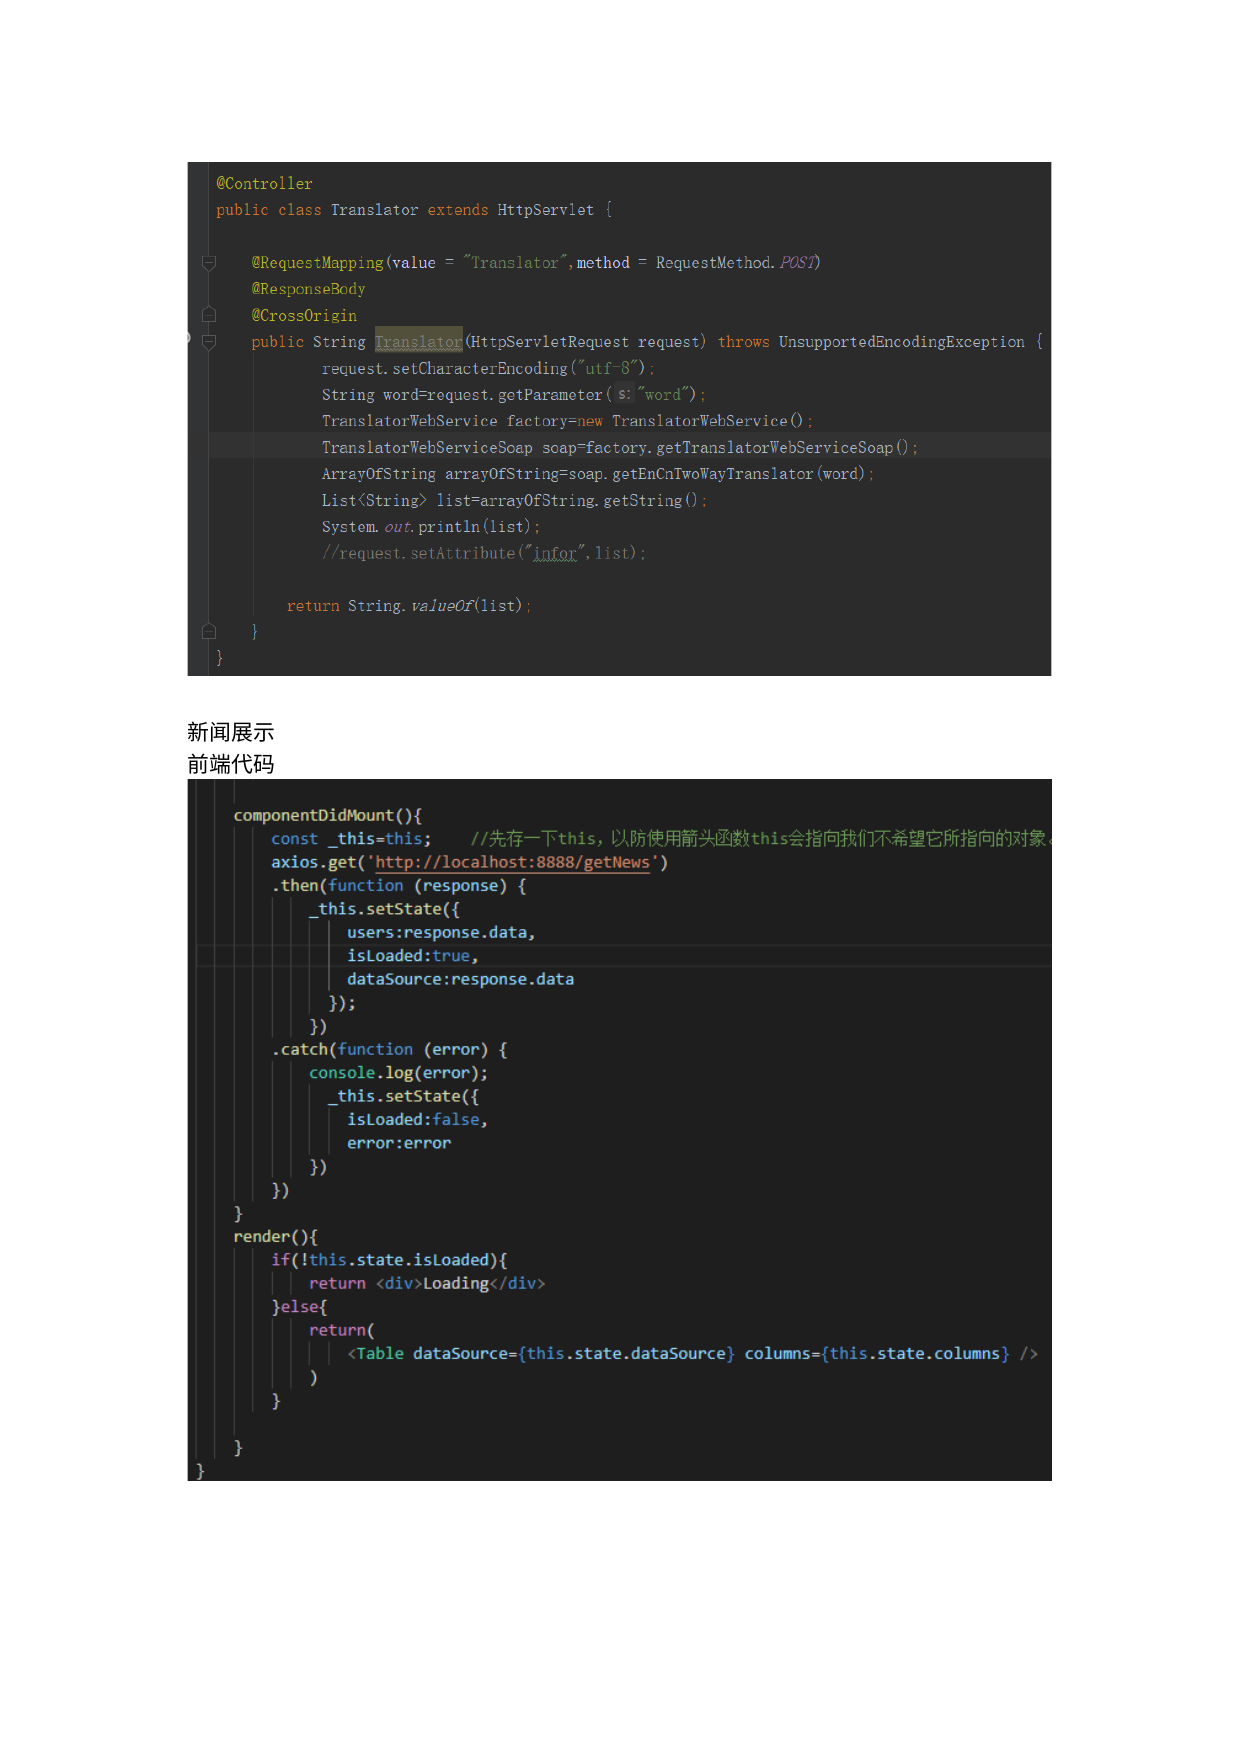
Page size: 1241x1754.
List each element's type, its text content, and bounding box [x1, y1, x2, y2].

picture [187, 162, 1052, 676]
list 前端代码 [187, 747, 1053, 779]
picture [187, 779, 1052, 1481]
list 新闻展示 [187, 714, 1053, 747]
